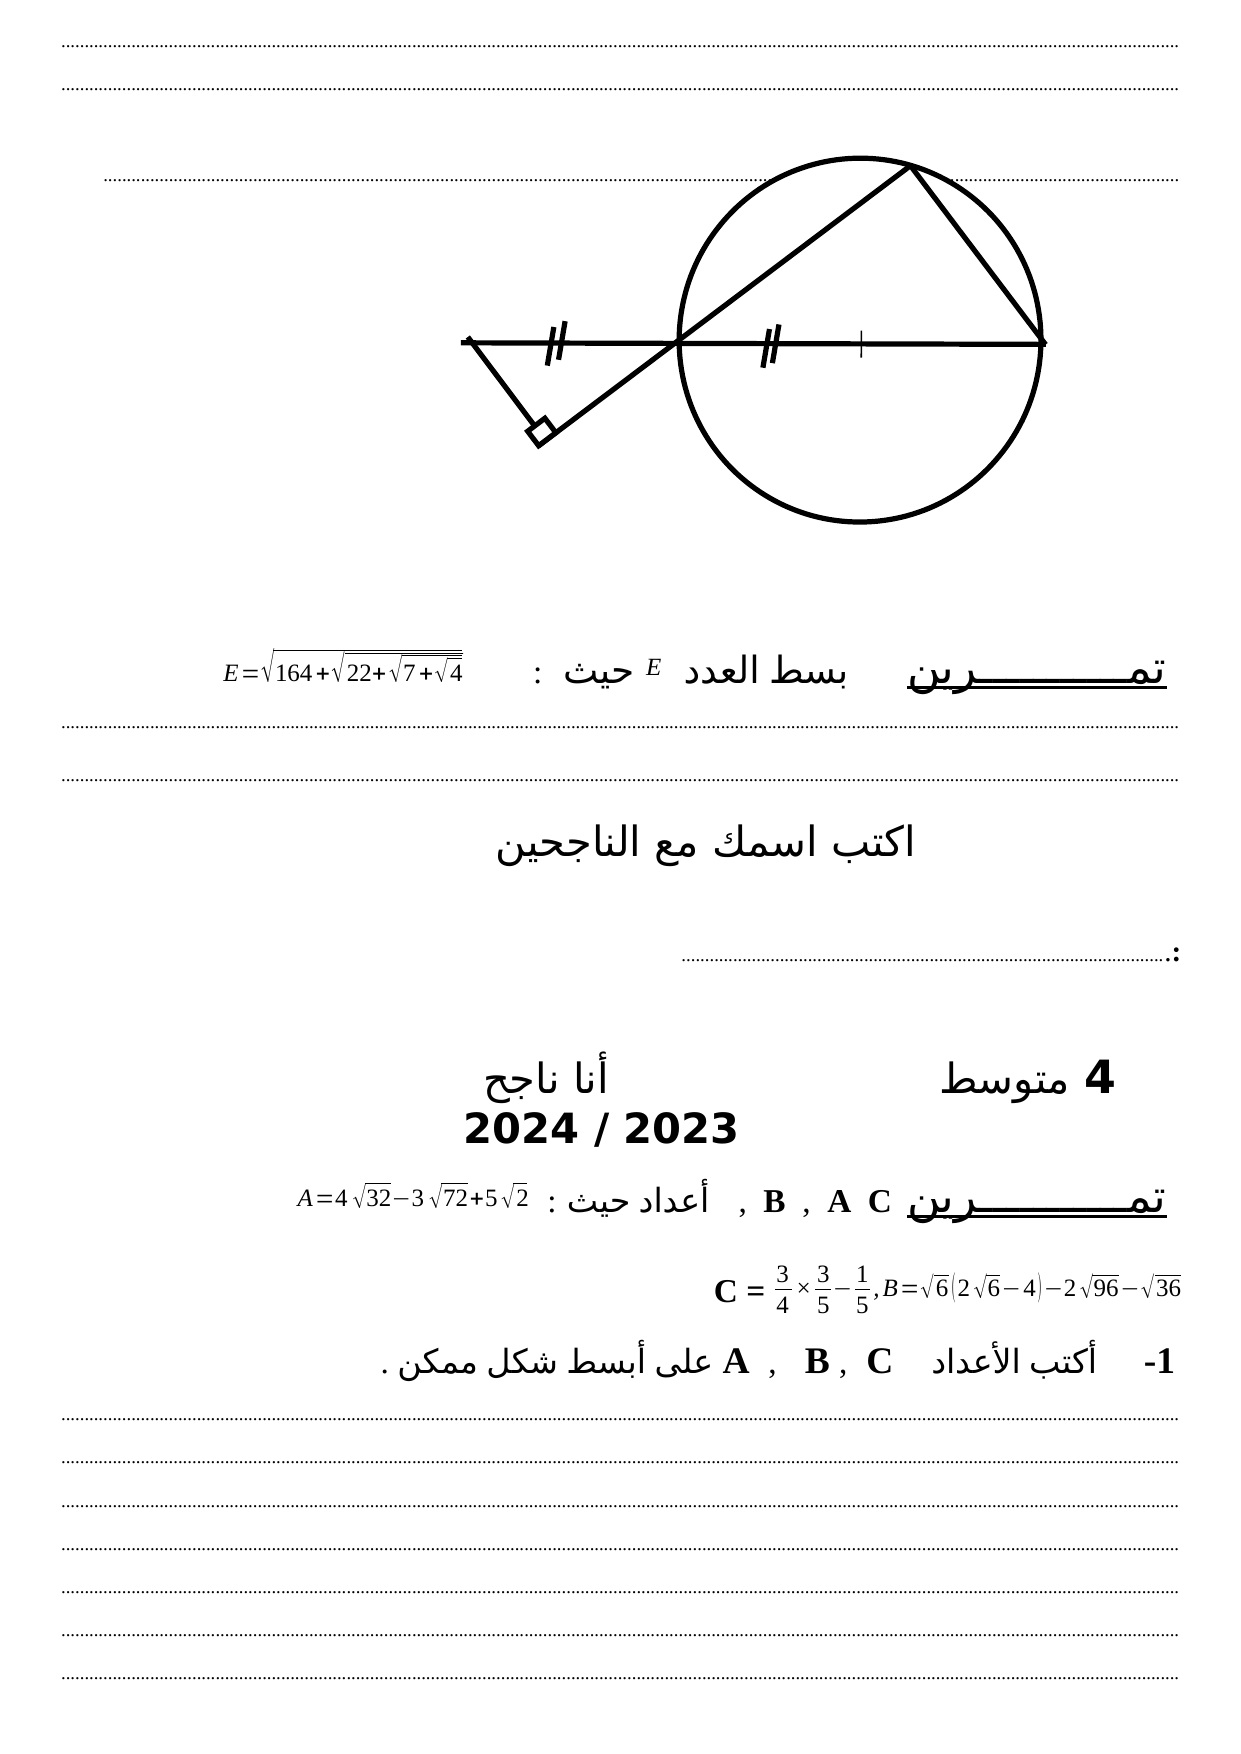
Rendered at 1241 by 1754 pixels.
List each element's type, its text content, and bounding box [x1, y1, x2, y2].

text تمـــــــــــرين بسط العدد حيث : [59, 641, 1166, 694]
text تمـــــــــــرين B , A C , أعداد حيث : [59, 1170, 1166, 1223]
list أكتب الأعداد A , B , C على أبسط شكل ممكن . [59, 1339, 1144, 1382]
text 4 متوسط أنا ناجح 2023 / 2024 [59, 1051, 1144, 1153]
text .................................................................................................................................................................................................................................................................................................................................................................................................................................................................................................................................................................................................................................................................................................................................... [59, 29, 1181, 190]
text .............................................................................................................................................................................................................................................................................................................................................................................................................................................................................................. [59, 711, 1181, 786]
text اكتب اسمك مع الناجحين :........................................................................................................ [59, 818, 1181, 967]
text C = [59, 1261, 1181, 1319]
text ......................................................................................................................................................................................................................................................................................................................................................................................................................................................................................................................................................................................................................................................................................................................................................................................................................................................................................................................................................................................................................................................................................................................................................................................................................................................................................................................................................................................................................................................................................................................................................................................................................................................................................................................................... [59, 1403, 1181, 1684]
